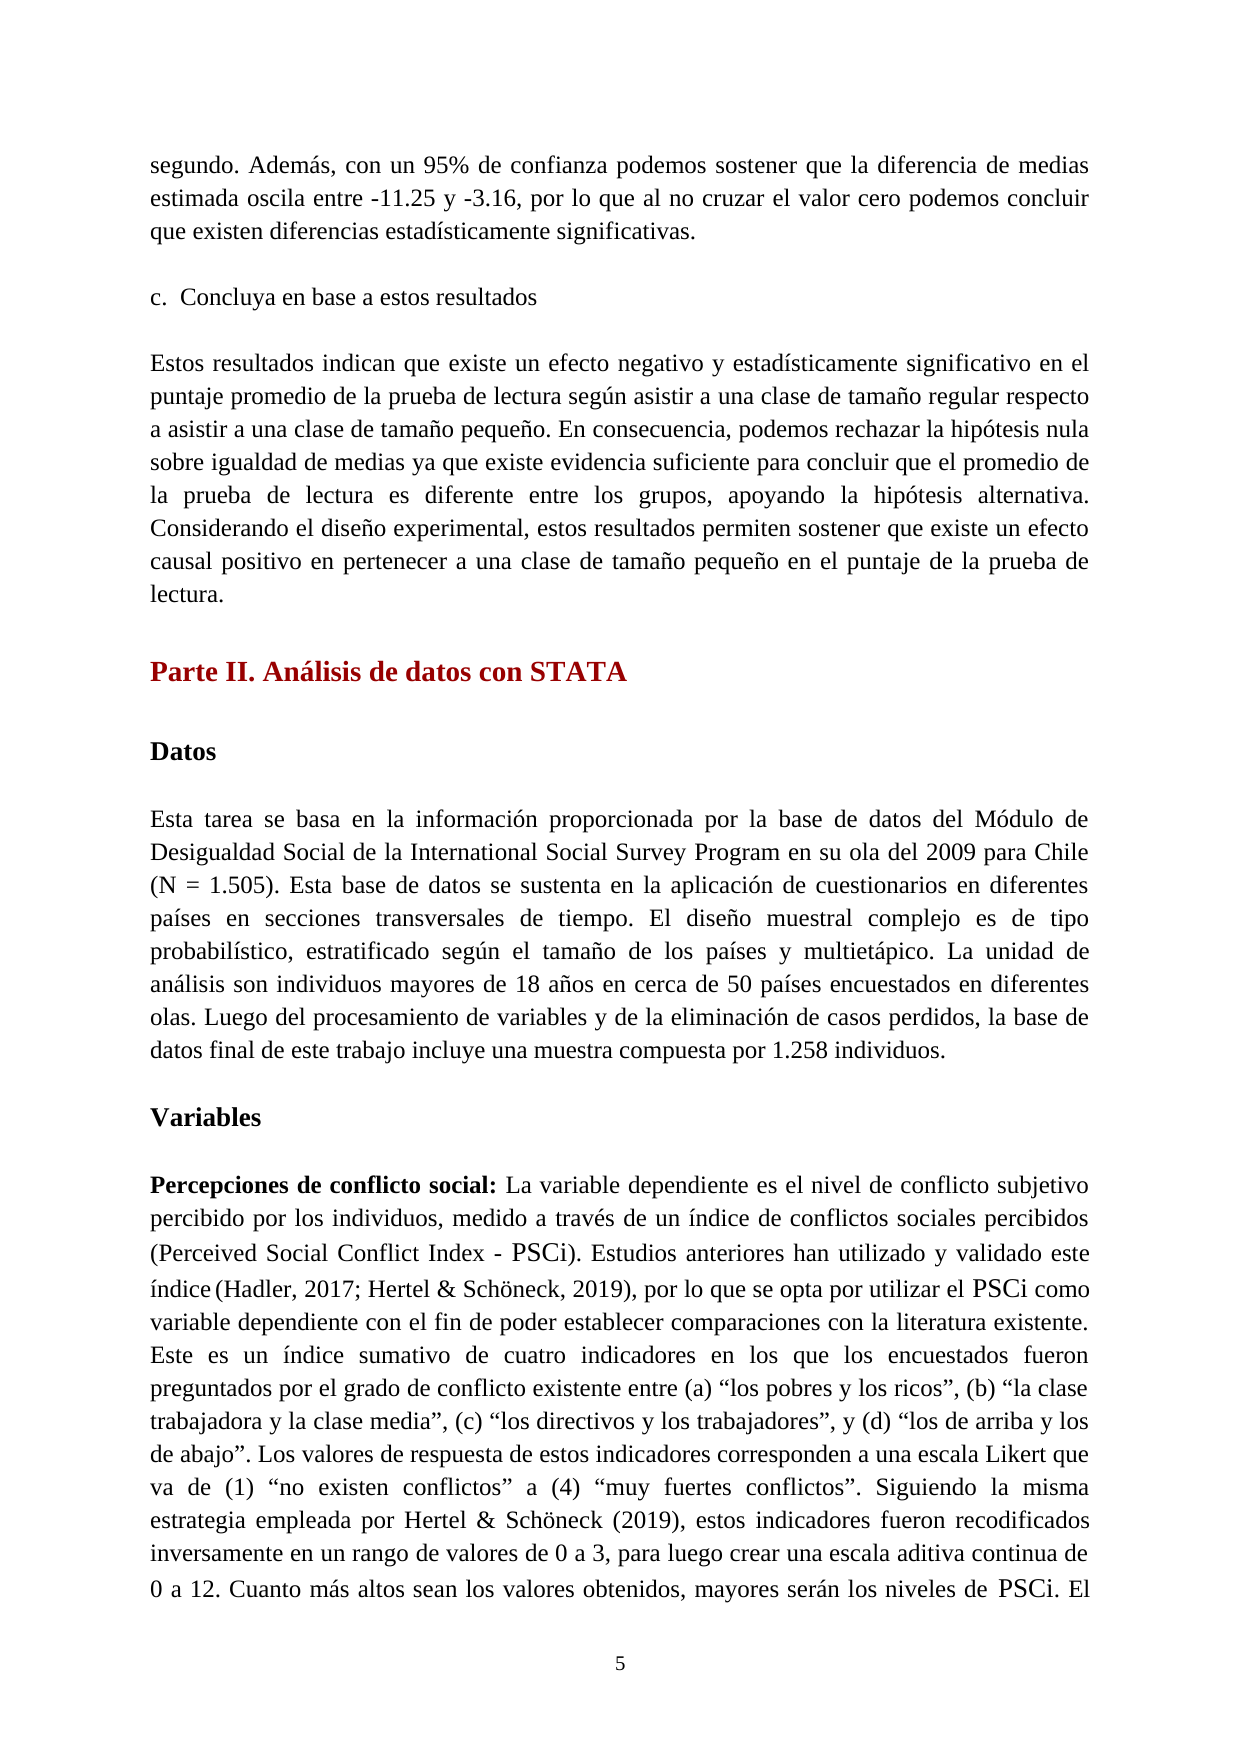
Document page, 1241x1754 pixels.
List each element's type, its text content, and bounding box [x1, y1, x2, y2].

text Estos resultados indican que existe un efecto negativo y estadísticamente significativo en el puntaje promedio de la prueba de lectura según asistir a una clase de tamaño regular respecto a asistir a una clase de tamaño pequeño. En consecuencia, podemos rechazar la hipótesis nula sobre igualdad de medias ya que existe evidencia suficiente para concluir que el promedio de la prueba de lectura es diferente entre los grupos, apoyando la hipótesis alternativa. Considerando el diseño experimental, estos resultados permiten sostener que existe un efecto causal positivo en pertenecer a una clase de tamaño pequeño en el puntaje de la prueba de lectura. [150, 348, 1090, 608]
subtitle Parte II. Análisis de datos con STATA [150, 654, 1090, 687]
text Esta tarea se basa en la información proporcionada por la base de datos del Módulo de Desigualdad Social de la International Social Survey Program en su ola del 2009 para Chile (N = 1.505). Esta base de datos se sustenta en la aplicación de cuestionarios en diferentes países en secciones transversales de tiempo. El diseño muestral complejo es de tipo probabilístico, estratificado según el tamaño de los países y multietápico. La unidad de análisis son individuos mayores de 18 años en cerca de 50 países encuestados en diferentes olas. Luego del procesamiento de variables y de la eliminación de casos perdidos, la base de datos final de este trabajo incluye una muestra compuesta por 1.258 individuos. [150, 804, 1090, 1064]
text Variables [150, 1101, 1090, 1132]
text Datos [150, 735, 1090, 766]
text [150, 1170, 1090, 1603]
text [150, 150, 1090, 245]
text c. Concluya en base a estos resultados [150, 282, 1090, 311]
